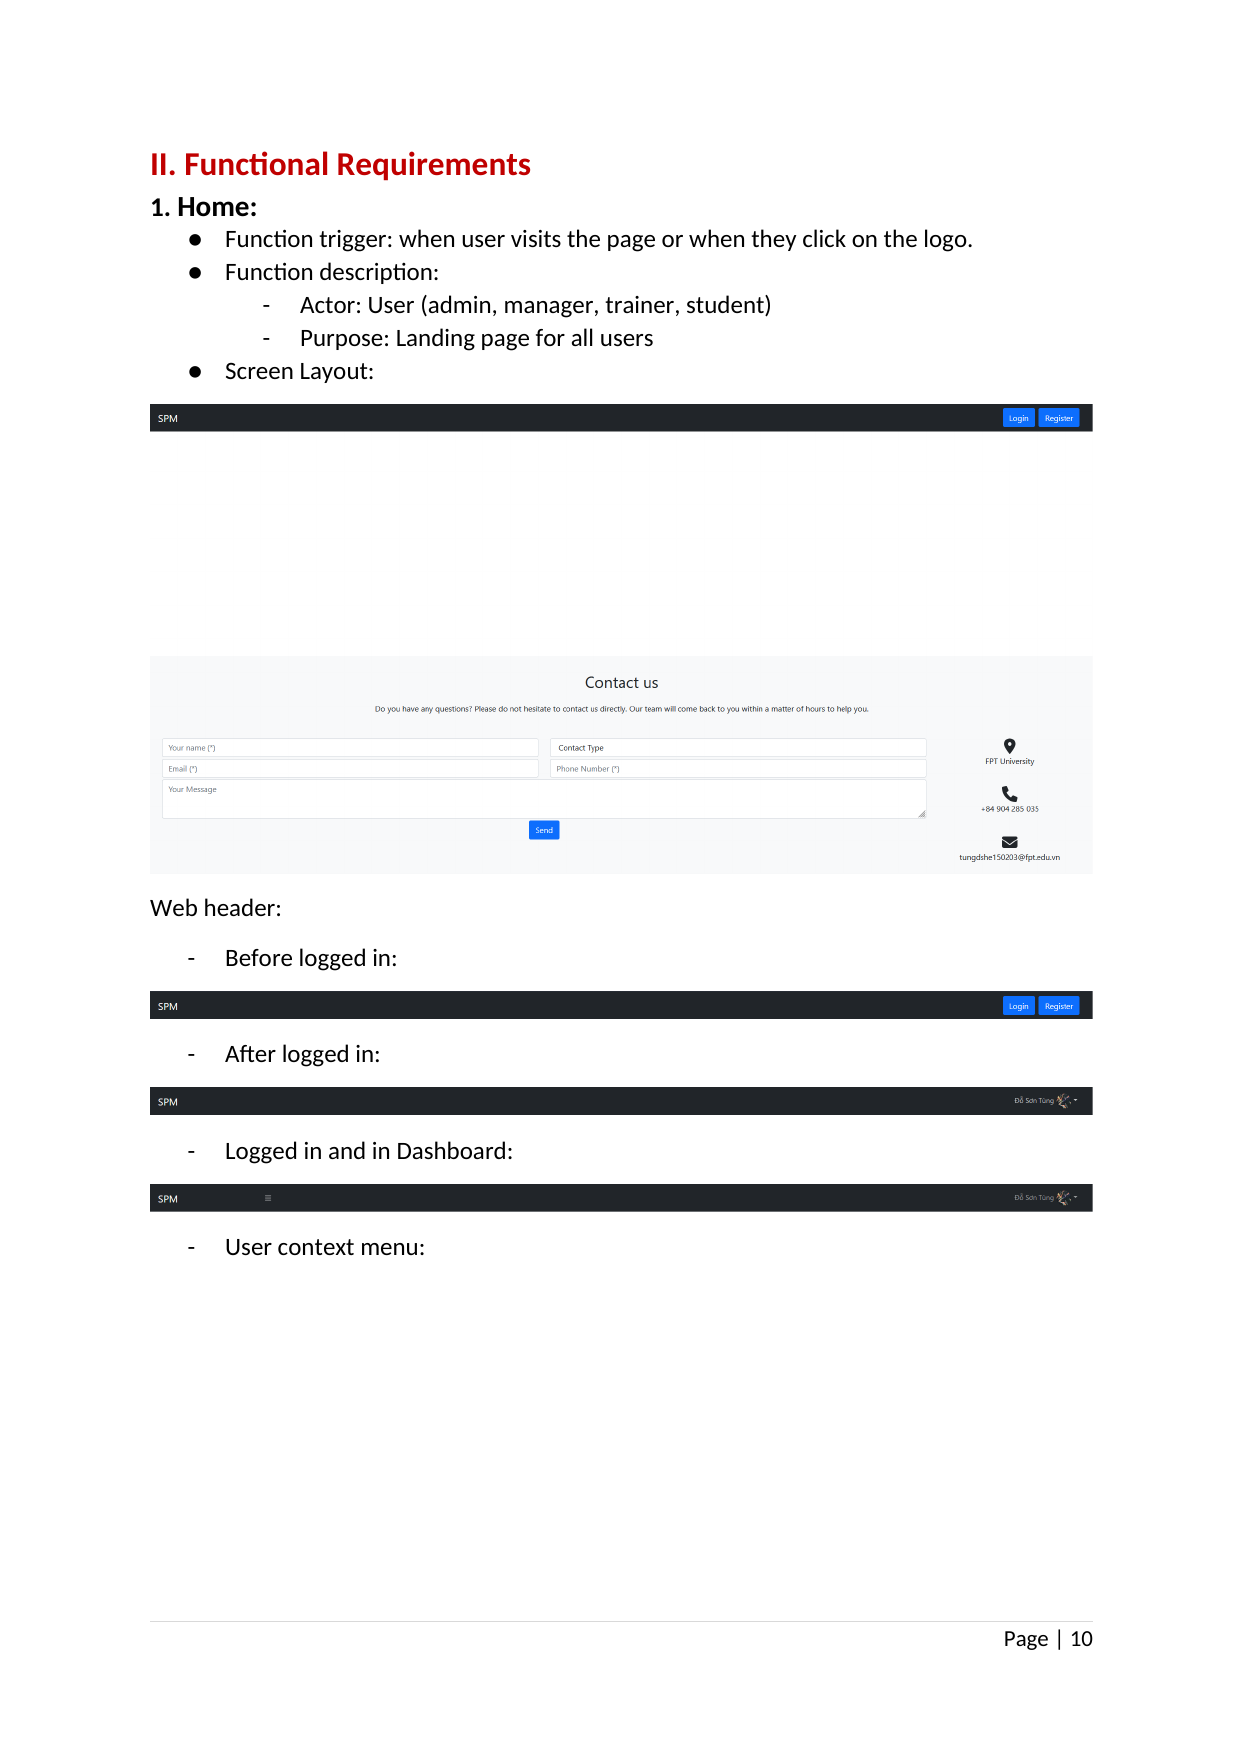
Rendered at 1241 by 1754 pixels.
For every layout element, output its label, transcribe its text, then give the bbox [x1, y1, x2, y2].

picture [150, 991, 1093, 1019]
list Actor: User (admin, manager, trainer, student) [262, 289, 1093, 320]
list Screen Layout: [187, 355, 1093, 386]
picture [150, 1087, 1093, 1115]
subtitle II. Functional Requirements [150, 143, 1093, 184]
subtitle 1. Home: [150, 188, 1093, 223]
list Function trigger: when user visits the page or when they click on the logo. [187, 223, 1093, 254]
list Function description: [187, 256, 1093, 287]
list Logged in and in Dashboard: [187, 1135, 1093, 1165]
list After logged in: [187, 1038, 1093, 1069]
list Before logged in: [187, 942, 1093, 972]
list User context menu: [187, 1231, 1093, 1262]
text Web header: [150, 892, 1093, 923]
list Purpose: Landing page for all users [262, 322, 1093, 353]
picture [150, 404, 1093, 874]
picture [150, 1184, 1093, 1212]
